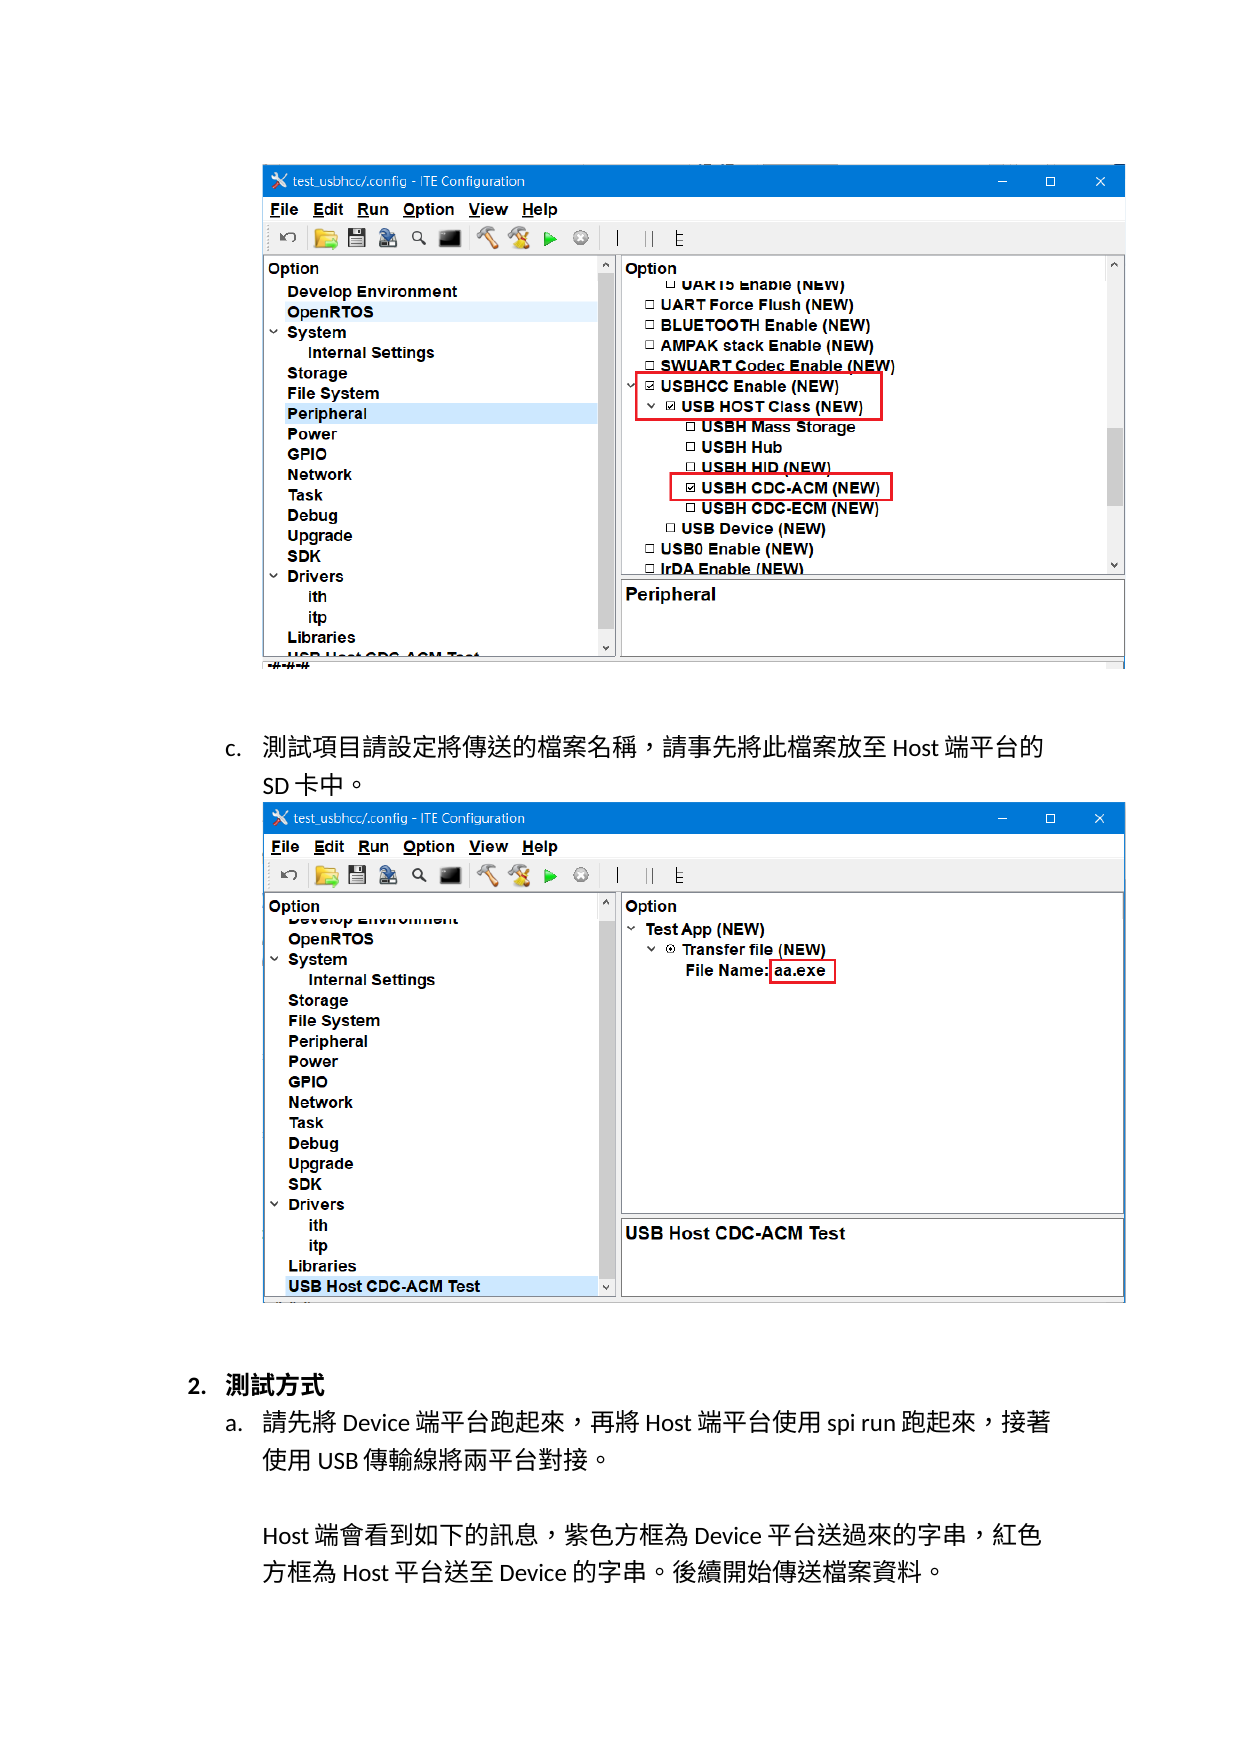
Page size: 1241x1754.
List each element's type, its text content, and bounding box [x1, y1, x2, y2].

picture [262, 802, 1126, 1303]
list 測試方式 [187, 1364, 1053, 1402]
list 測試項目請設定將傳送的檔案名稱，請事先將此檔案放至Host端平台的SD卡中。 [225, 727, 1053, 802]
picture [262, 164, 1125, 677]
list 請先將Device端平台跑起來，再將Host端平台使用spi run跑起來，接著使用USB傳輸線將兩平台對接。 [225, 1402, 1053, 1477]
list Host端會看到如下的訊息，紫色方框為Device平台送過來的字串，紅色方框為Host平台送至Device的字串。後續開始傳送檔案資料。 [262, 1514, 1053, 1589]
